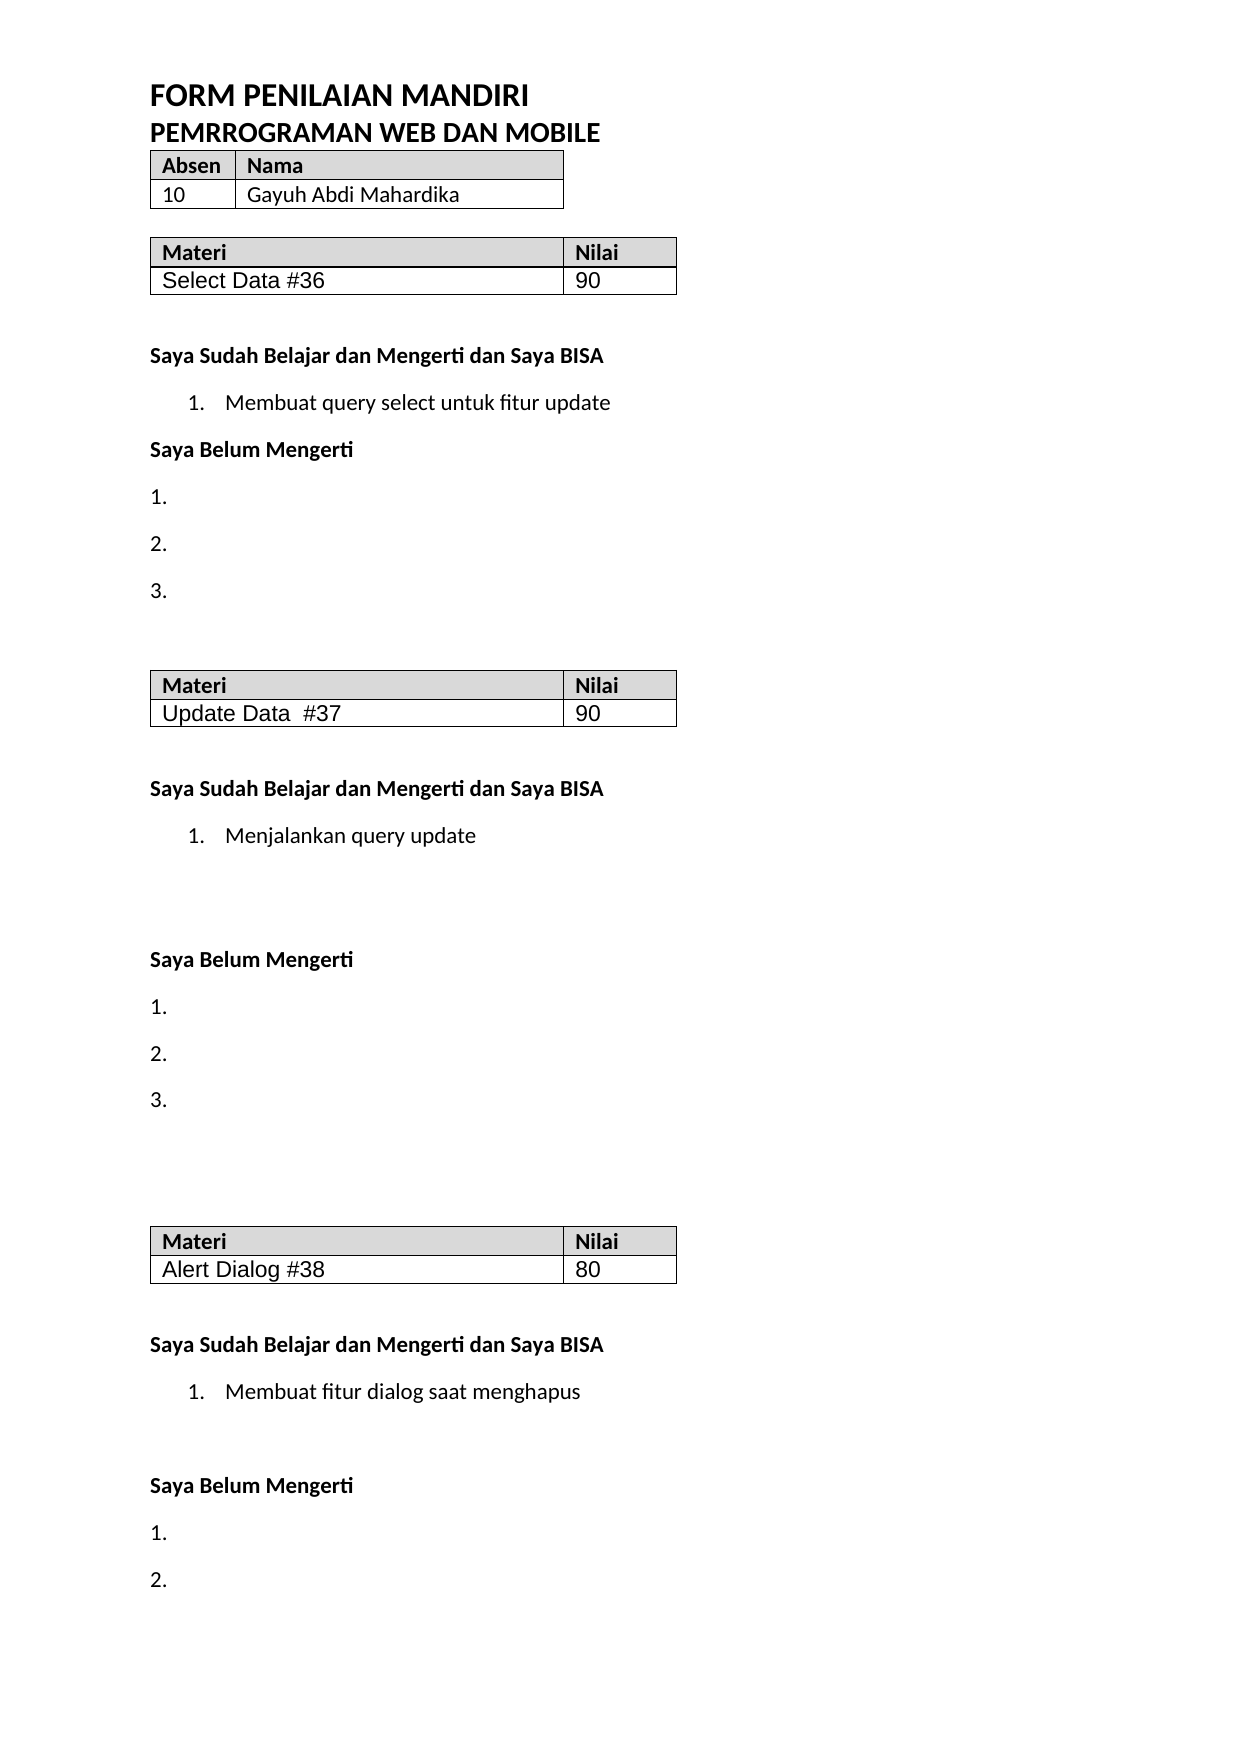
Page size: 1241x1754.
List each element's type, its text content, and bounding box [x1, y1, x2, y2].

list Membuat fitur dialog saat menghapus [187, 1377, 1090, 1406]
table_cell Update Data #37 [151, 700, 563, 726]
text 1. [150, 1518, 1090, 1546]
text 3. [150, 576, 1090, 604]
table_header Nilai [564, 238, 676, 266]
table_cell 90 [564, 268, 676, 294]
text 1. [150, 482, 1090, 510]
text 2. [150, 1039, 1090, 1067]
table_header Nilai [564, 671, 676, 699]
table_header Materi [151, 1227, 563, 1255]
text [150, 1331, 1090, 1359]
text 2. [150, 1565, 1090, 1593]
table_cell Alert Dialog #38 [151, 1256, 563, 1283]
text 1. [150, 992, 1090, 1020]
text Saya Belum Mengerti [150, 945, 1090, 973]
list Menjalankan query update [187, 821, 1090, 849]
text 2. [150, 529, 1090, 557]
text Saya Sudah Belajar dan Mengerti dan Saya BISA [150, 774, 1090, 802]
table_header Nilai [564, 1227, 676, 1255]
table_cell 90 [564, 700, 676, 726]
text 3. [150, 1086, 1090, 1114]
table_header Materi [151, 238, 563, 266]
text Saya Sudah Belajar dan Mengerti dan Saya BISA [150, 342, 1090, 370]
table_header Materi [151, 671, 563, 699]
table_cell 80 [564, 1256, 676, 1283]
text Saya Belum Mengerti [150, 435, 1090, 463]
list Membuat query select untuk fitur update [187, 388, 1090, 417]
text Saya Belum Mengerti [150, 1471, 1090, 1499]
table_cell Select Data #36 [151, 268, 563, 294]
